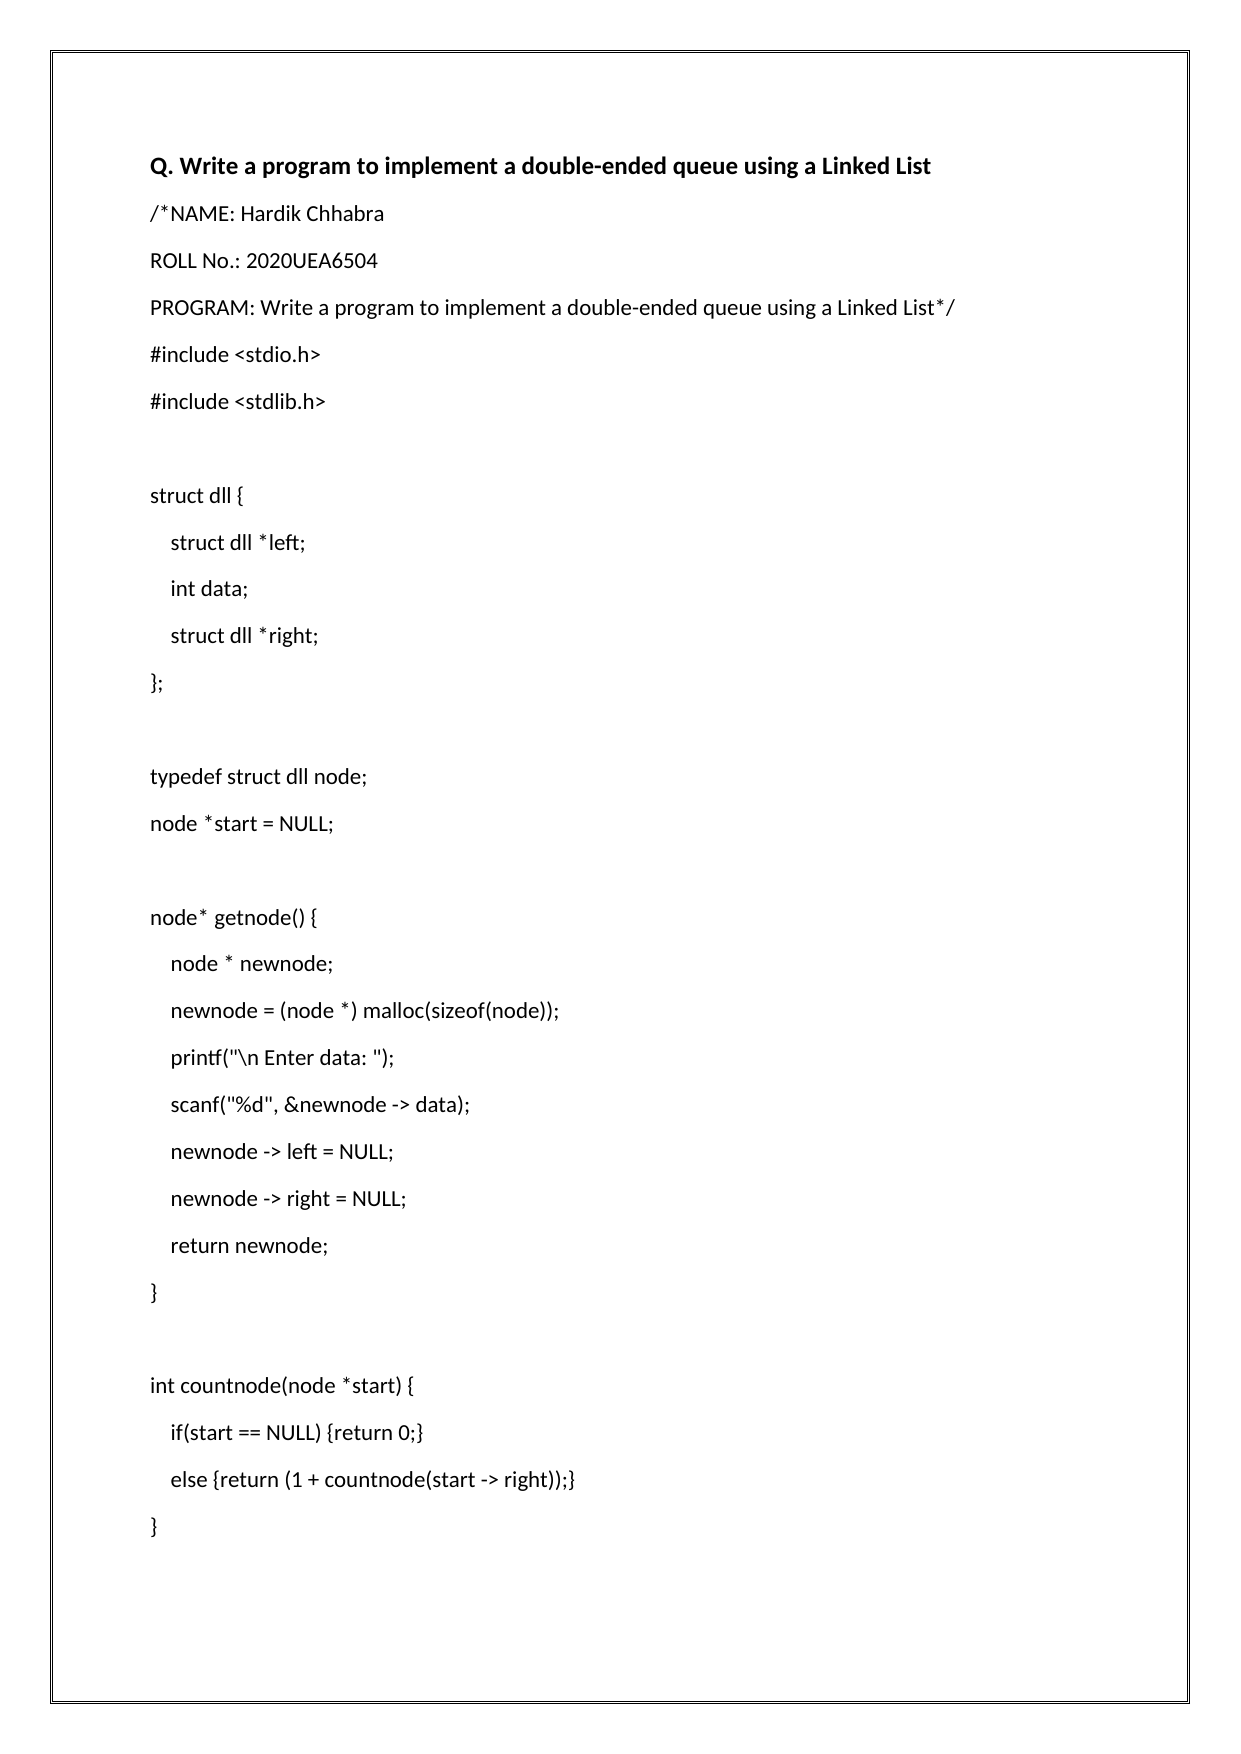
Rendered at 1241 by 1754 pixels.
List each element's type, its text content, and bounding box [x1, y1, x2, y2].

text printf("\n Enter data: "); [150, 1043, 1090, 1071]
text int countnode(node *start) { [150, 1371, 1090, 1399]
text int data; [150, 574, 1090, 603]
text struct dll *right; [150, 621, 1090, 649]
text } [150, 1278, 1090, 1306]
text /*NAME: Hardik Chhabra [150, 199, 1090, 228]
text else {return (1 + countnode(start -> right));} [150, 1465, 1090, 1493]
text struct dll { [150, 481, 1090, 509]
text node* getnode() { [150, 903, 1090, 931]
text }; [150, 668, 1090, 696]
text scanf("%d", &newnode -> data); [150, 1090, 1090, 1118]
text typedef struct dll node; [150, 762, 1090, 790]
text PROGRAM: Write a program to implement a double-ended queue using a Linked List*/ [150, 293, 1090, 321]
text struct dll *left; [150, 528, 1090, 556]
text if(start == NULL) {return 0;} [150, 1418, 1090, 1446]
text newnode -> right = NULL; [150, 1184, 1090, 1212]
text ROLL No.: 2020UEA6504 [150, 246, 1090, 274]
text Q. Write a program to implement a double-ended queue using a Linked List [150, 150, 1090, 181]
text newnode -> left = NULL; [150, 1137, 1090, 1165]
text node *start = NULL; [150, 809, 1090, 837]
text } [150, 1512, 1090, 1540]
text newnode = (node *) malloc(sizeof(node)); [150, 996, 1090, 1024]
text return newnode; [150, 1231, 1090, 1259]
text node * newnode; [150, 949, 1090, 978]
text #include <stdlib.h> [150, 387, 1090, 415]
text #include <stdio.h> [150, 340, 1090, 368]
